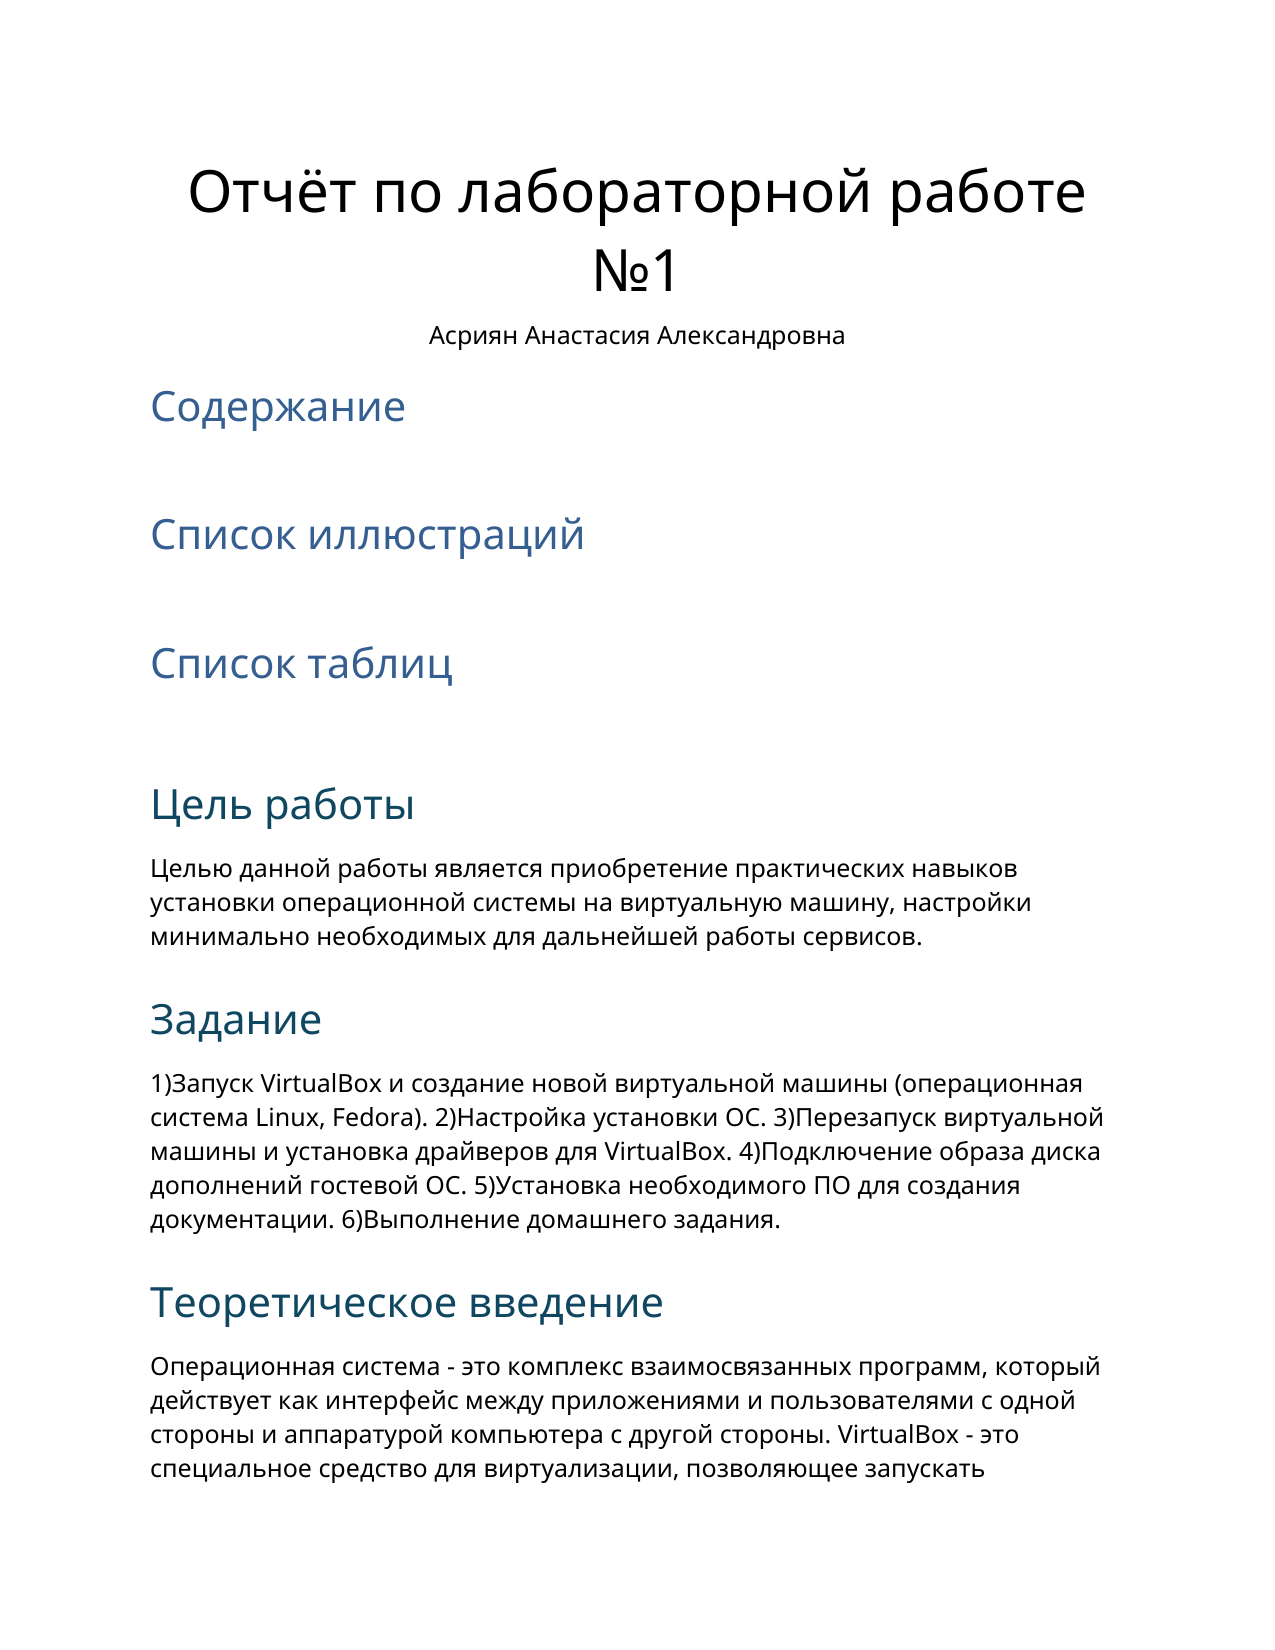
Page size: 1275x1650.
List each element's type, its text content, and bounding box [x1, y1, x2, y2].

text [150, 1349, 1125, 1485]
text Целью данной работы является приобретение практических навыков установки операционной системы на виртуальную машину, настройки минимально необходимых для дальнейшей работы сервисов. [150, 850, 1125, 952]
subtitle Задание [150, 990, 1125, 1047]
title Отчёт по лабораторной работе №1 [150, 150, 1125, 309]
text 1)Запуск VirtualBox и создание новой виртуальной машины (операционная система Linux, Fedora). 2)Настройка установки ОС. 3)Перезапуск виртуальной машины и установка драйверов для VirtualBox. 4)Подключение образа диска дополнений гостевой ОС. 5)Установка необходимого ПО для создания документации. 6)Выполнение домашнего задания. [150, 1066, 1125, 1236]
subtitle Цель работы [150, 775, 1125, 832]
subtitle Теоретическое введение [150, 1273, 1125, 1330]
text Асриян Анастасия Александровна [150, 317, 1125, 351]
